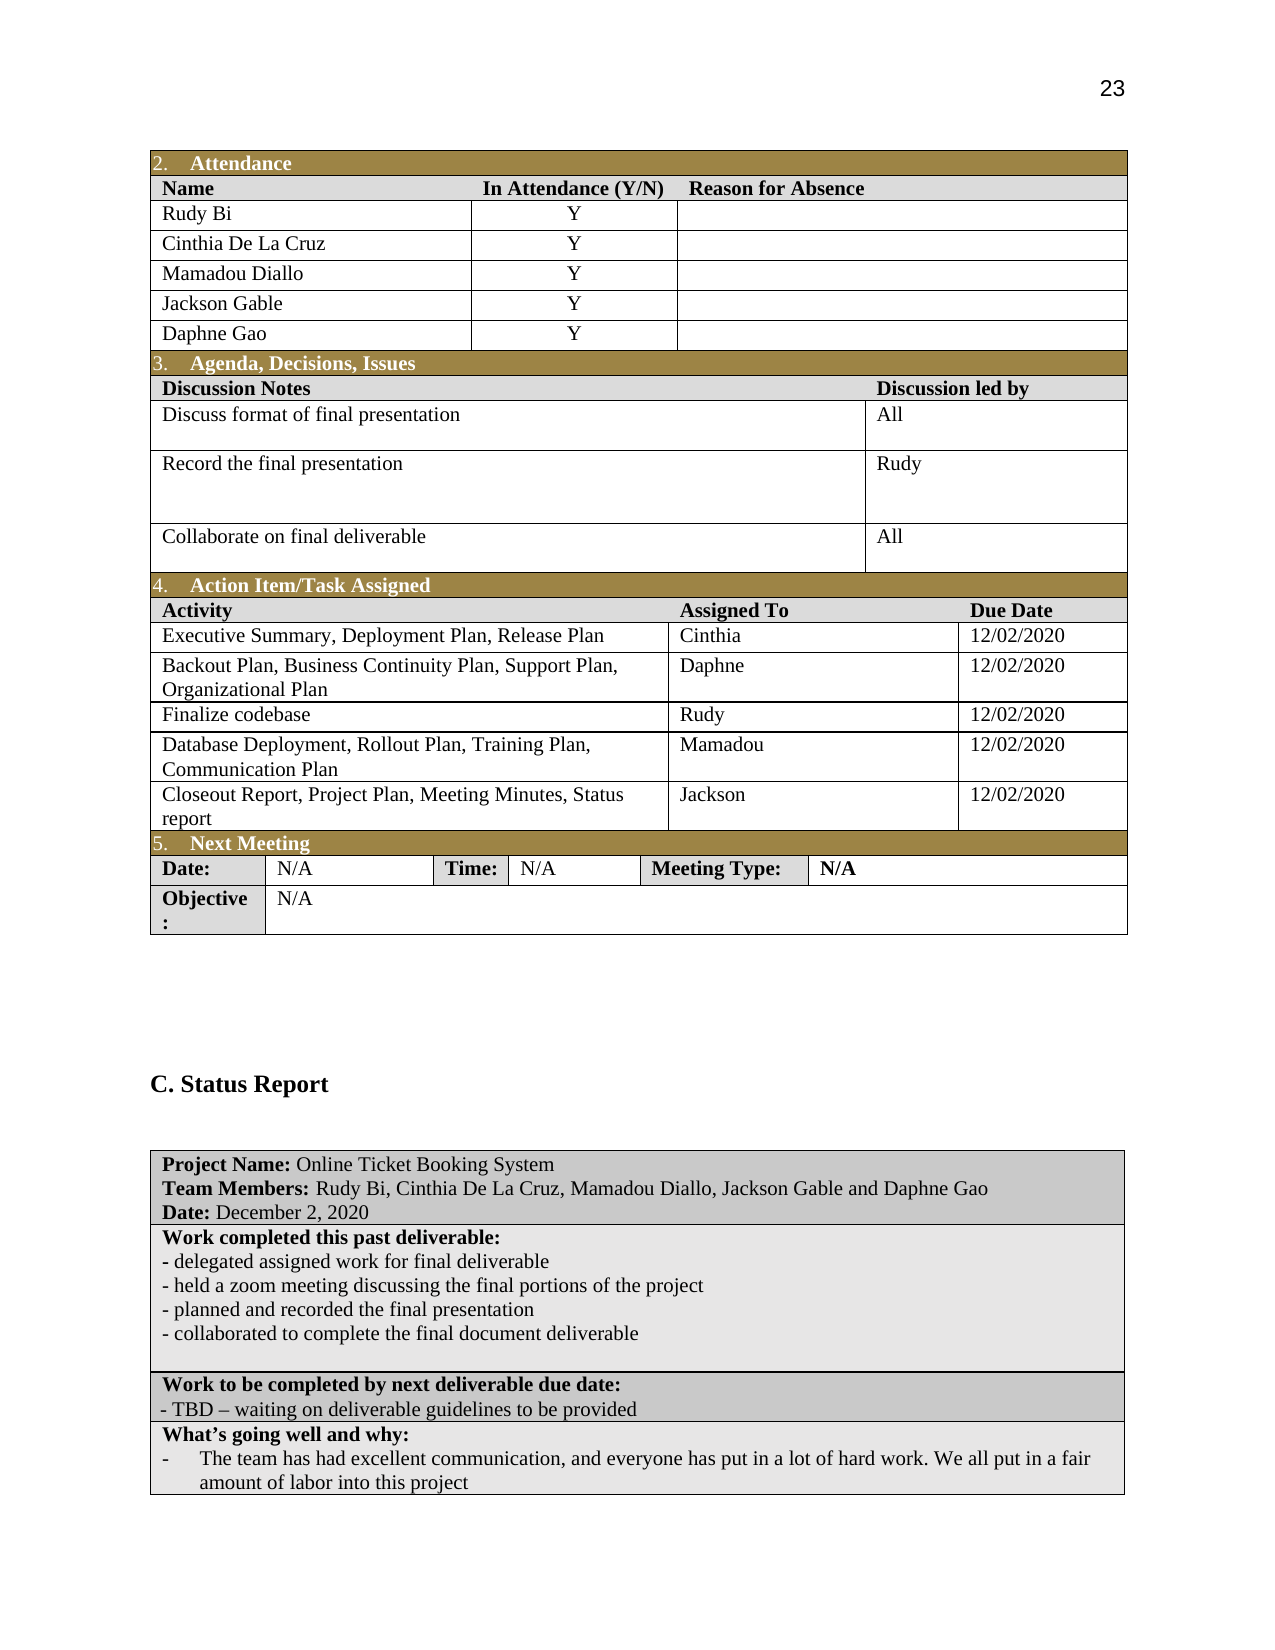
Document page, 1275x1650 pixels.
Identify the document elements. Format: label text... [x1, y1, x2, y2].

table_header Project Name: Online Ticket Booking System Team Members: Rudy Bi, Cinthia De La Cruz, Mamadou Diallo, Jackson Gable and Daphne Gao Date: December 2, 2020 [151, 1151, 1124, 1224]
table_cell 12/02/2020 [959, 703, 1127, 731]
table_cell [678, 201, 1127, 230]
table_cell 12/02/2020 [959, 733, 1127, 781]
table_cell Closeout Report, Project Plan, Meeting Minutes, Status report [151, 782, 668, 830]
table_cell Collaborate on final deliverable [151, 524, 865, 572]
table_cell [678, 261, 1127, 290]
table_cell Y [472, 321, 677, 350]
table_cell Date: [151, 856, 265, 885]
table_cell Y [472, 231, 677, 260]
table_cell 12/02/2020 [959, 623, 1127, 652]
table_cell Action Item/Task Assigned [151, 573, 1127, 597]
table_cell N/A [266, 886, 1127, 934]
table_cell Jackson [669, 782, 958, 830]
table_cell Activity [151, 598, 668, 622]
table_cell Cinthia De La Cruz [151, 231, 471, 260]
table_cell Y [472, 201, 677, 230]
table_cell Time: [434, 856, 508, 885]
table_cell 12/02/2020 [959, 782, 1127, 830]
table_cell Daphne [669, 653, 958, 701]
table_cell All [866, 524, 1127, 572]
table_cell N/A [509, 856, 640, 885]
text C. Status Report [150, 1069, 1125, 1098]
table_cell Record the final presentation [151, 451, 865, 523]
table_cell 12/02/2020 [959, 653, 1127, 701]
table_cell Due Date [959, 598, 1127, 622]
table_cell Next Meeting [151, 831, 1127, 855]
table_cell Discuss format of final presentation [151, 401, 865, 449]
table_cell Work completed this past deliverable: - delegated assigned work for final deliverable - held a zoom meeting discussing the final portions of the project - planned and recorded the final presentation - collaborated to complete the final document deliverable [151, 1225, 1124, 1371]
table_cell Assigned To [668, 598, 959, 622]
table_cell Attendance [151, 151, 1127, 175]
table_cell Database Deployment, Rollout Plan, Training Plan, Communication Plan [151, 733, 668, 781]
table_cell [678, 291, 1127, 320]
table_cell Name [151, 176, 471, 200]
table_cell [678, 231, 1127, 260]
table_cell N/A [809, 856, 1127, 885]
table_cell In Attendance (Y/N) [471, 176, 677, 200]
table_cell Y [472, 261, 677, 290]
table_cell Rudy [669, 703, 958, 731]
table_cell Objective: [151, 886, 265, 934]
table_cell Rudy Bi [151, 201, 471, 230]
table_cell Work to be completed by next deliverable due date: - TBD – waiting on deliverable guidelines to be provided [151, 1373, 1124, 1421]
table_cell Mamadou [669, 733, 958, 781]
table_cell Y [472, 291, 677, 320]
table_cell All [866, 401, 1127, 449]
table_cell Reason for Absence [677, 176, 1127, 200]
table_cell Cinthia [669, 623, 958, 652]
table_cell Rudy [866, 451, 1127, 523]
table_cell Mamadou Diallo [151, 261, 471, 290]
table_cell [678, 321, 1127, 350]
table_cell Discussion led by [865, 376, 1127, 400]
table_cell Meeting Type: [641, 856, 808, 885]
table_cell Discussion Notes [151, 376, 865, 400]
table_cell Agenda, Decisions, Issues [151, 351, 1127, 375]
table_cell Executive Summary, Deployment Plan, Release Plan [151, 623, 668, 652]
table_cell Daphne Gao [151, 321, 471, 350]
table_cell Backout Plan, Business Continuity Plan, Support Plan, Organizational Plan [151, 653, 668, 701]
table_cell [151, 1422, 1124, 1494]
table_cell N/A [266, 856, 433, 885]
table_cell Jackson Gable [151, 291, 471, 320]
table_cell Finalize codebase [151, 703, 668, 731]
